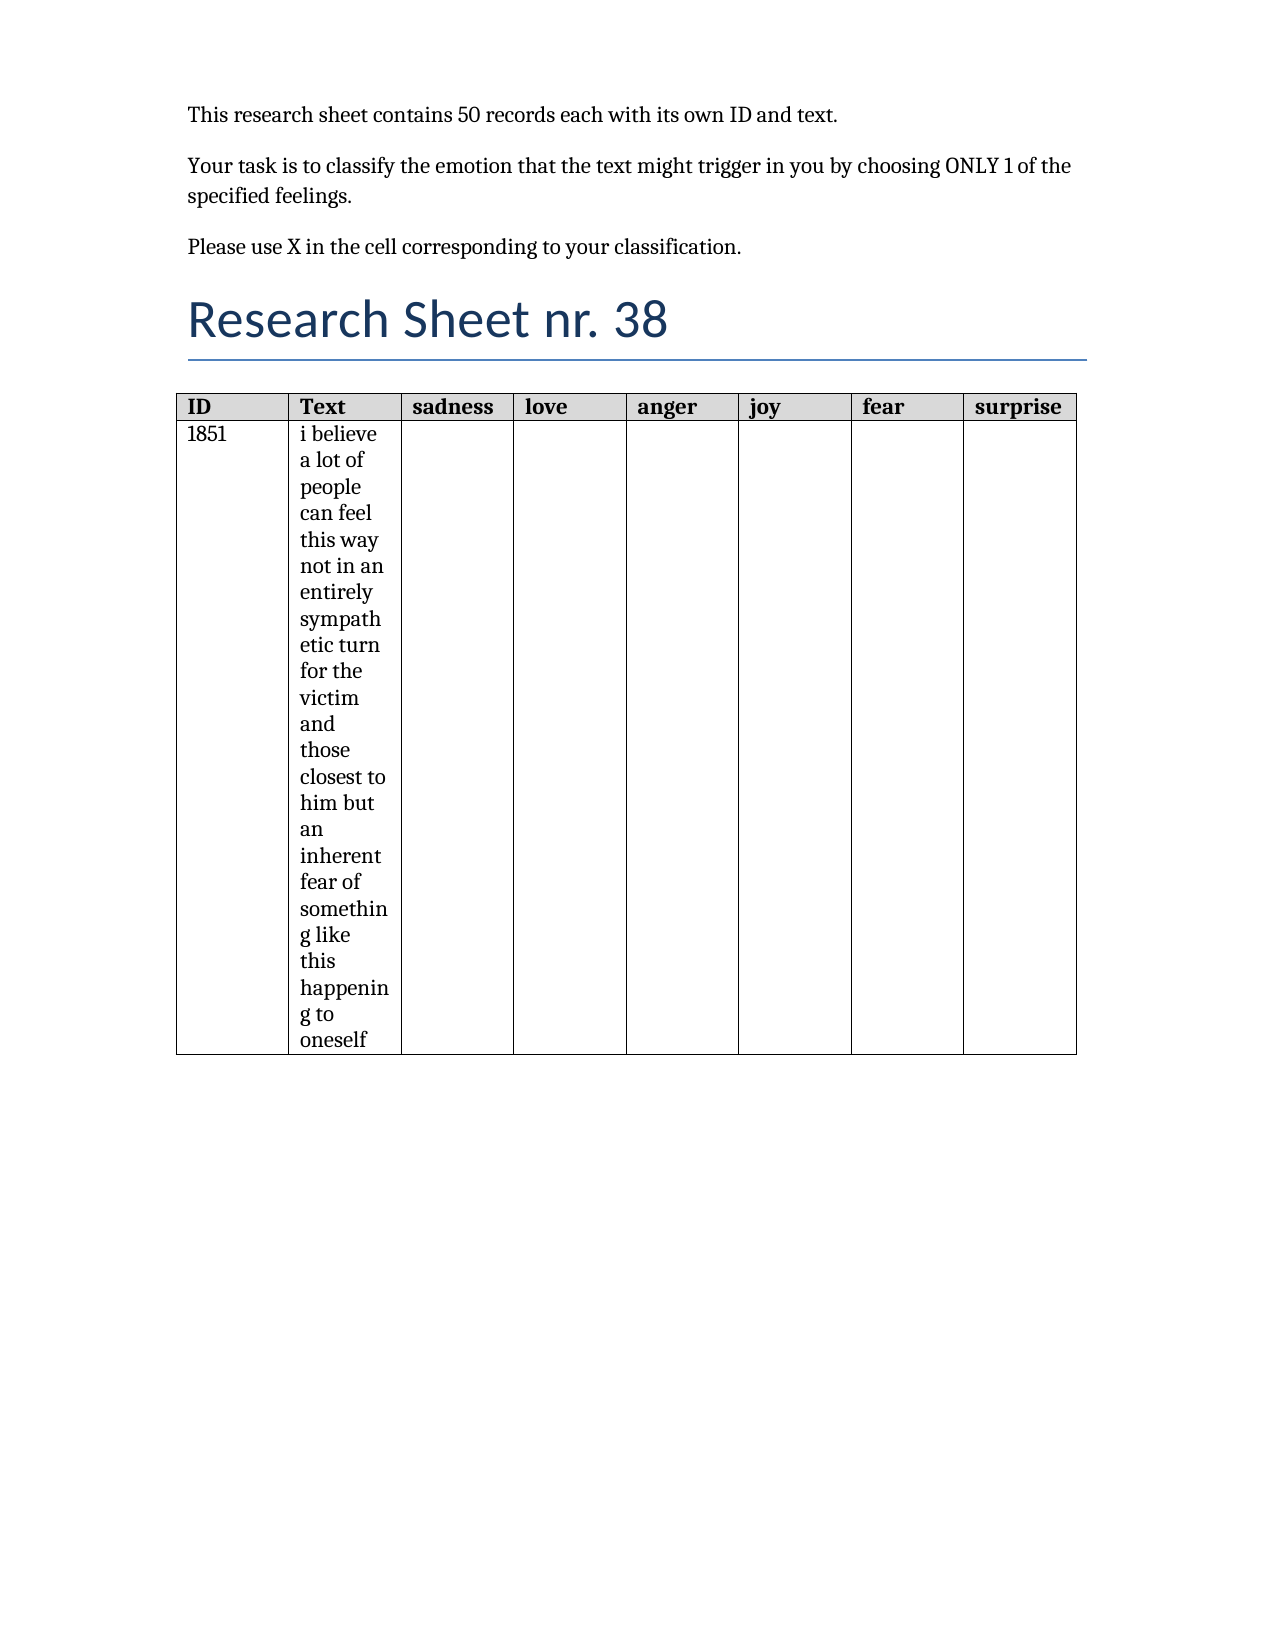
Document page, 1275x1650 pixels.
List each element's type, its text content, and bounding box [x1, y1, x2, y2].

table_header fear [852, 394, 963, 420]
table_cell [402, 421, 513, 1053]
table_header Text [289, 394, 401, 420]
title Research Sheet nr. 38 [187, 285, 1087, 361]
table_cell i believe a lot of people can feel this way not in an entirely sympathetic turn for the victim and those closest to him but an inherent fear of something like this happening to oneself [289, 421, 401, 1053]
table_header ID [177, 394, 288, 420]
table_cell 1851 [177, 421, 288, 1053]
table_cell [514, 421, 626, 1053]
table_header anger [627, 394, 738, 420]
table_cell [739, 421, 851, 1053]
table_cell [852, 421, 963, 1053]
table_cell [964, 421, 1076, 1053]
table_cell [627, 421, 738, 1053]
table_header joy [739, 394, 851, 420]
table_header love [514, 394, 626, 420]
table_header sadness [402, 394, 513, 420]
table_header surprise [964, 394, 1076, 420]
